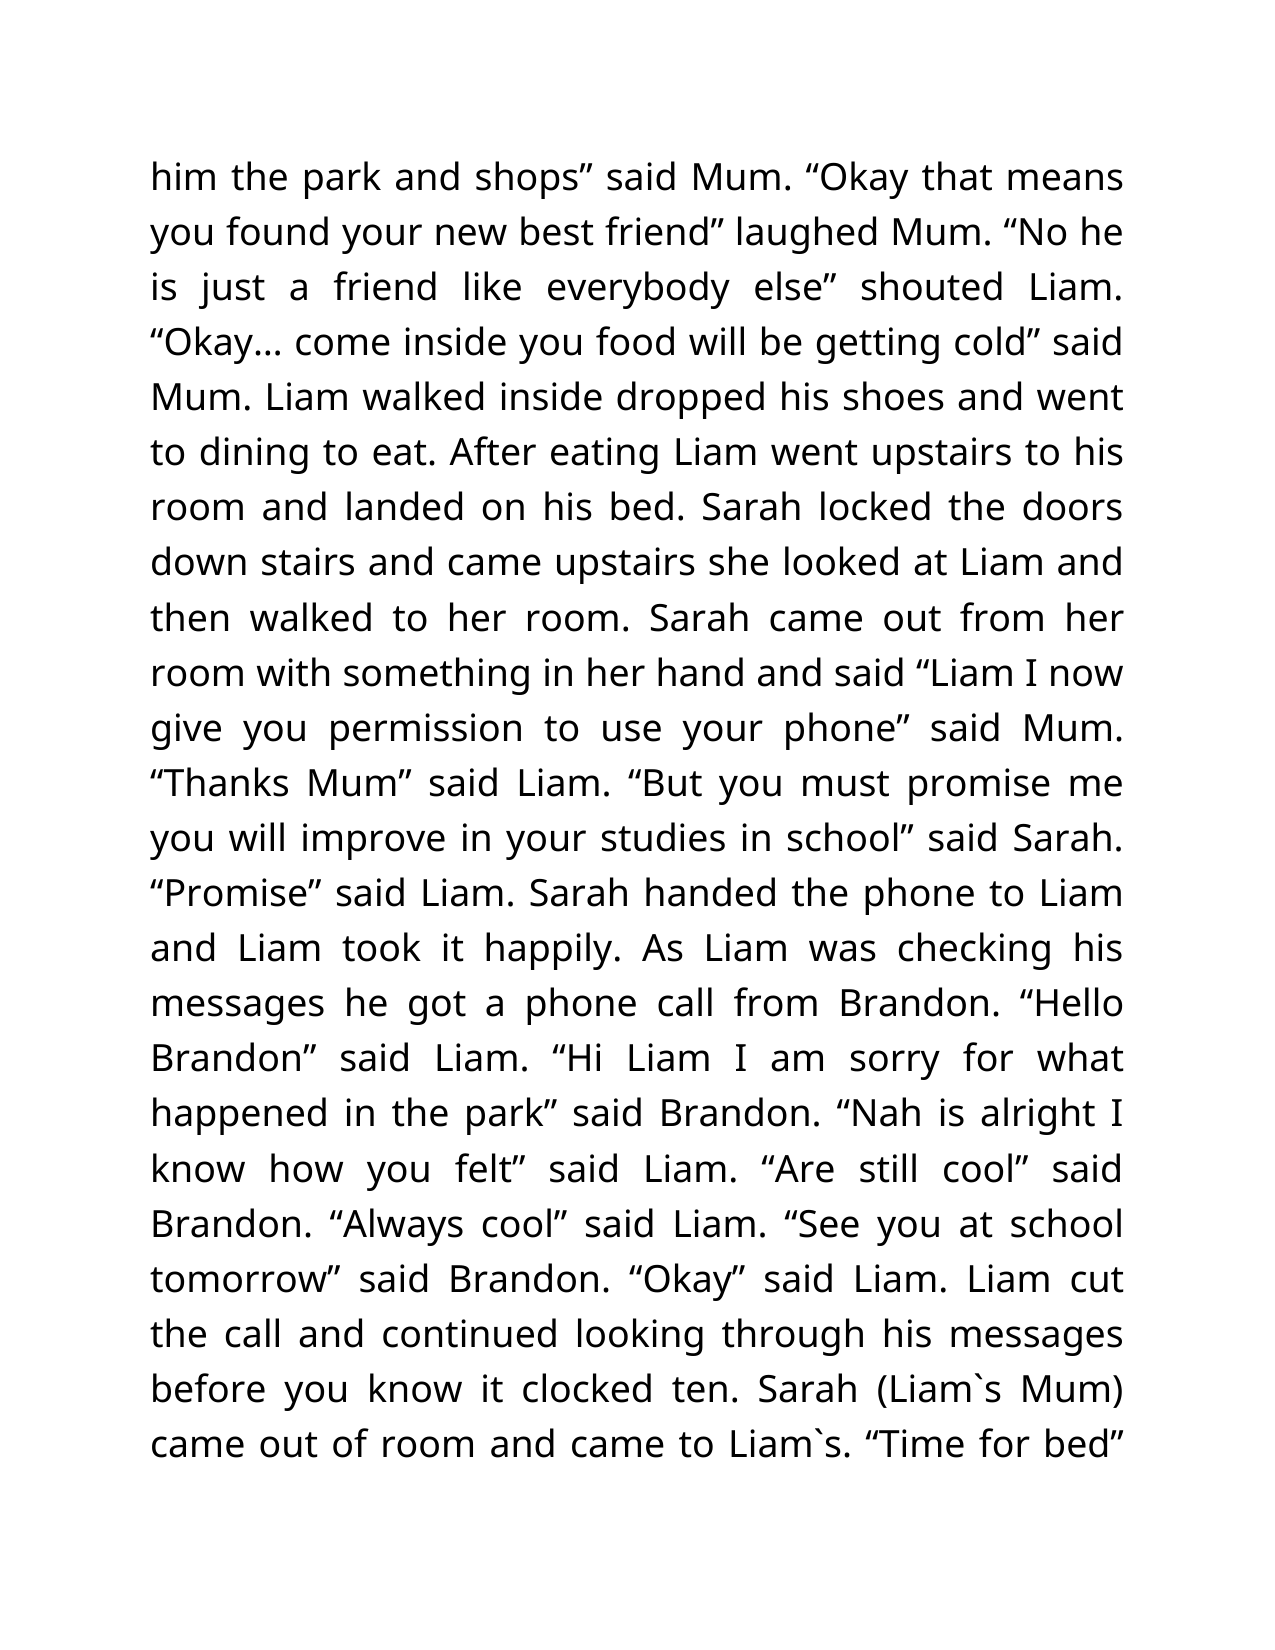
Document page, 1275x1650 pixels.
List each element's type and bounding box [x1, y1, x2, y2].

text [150, 150, 1125, 1468]
